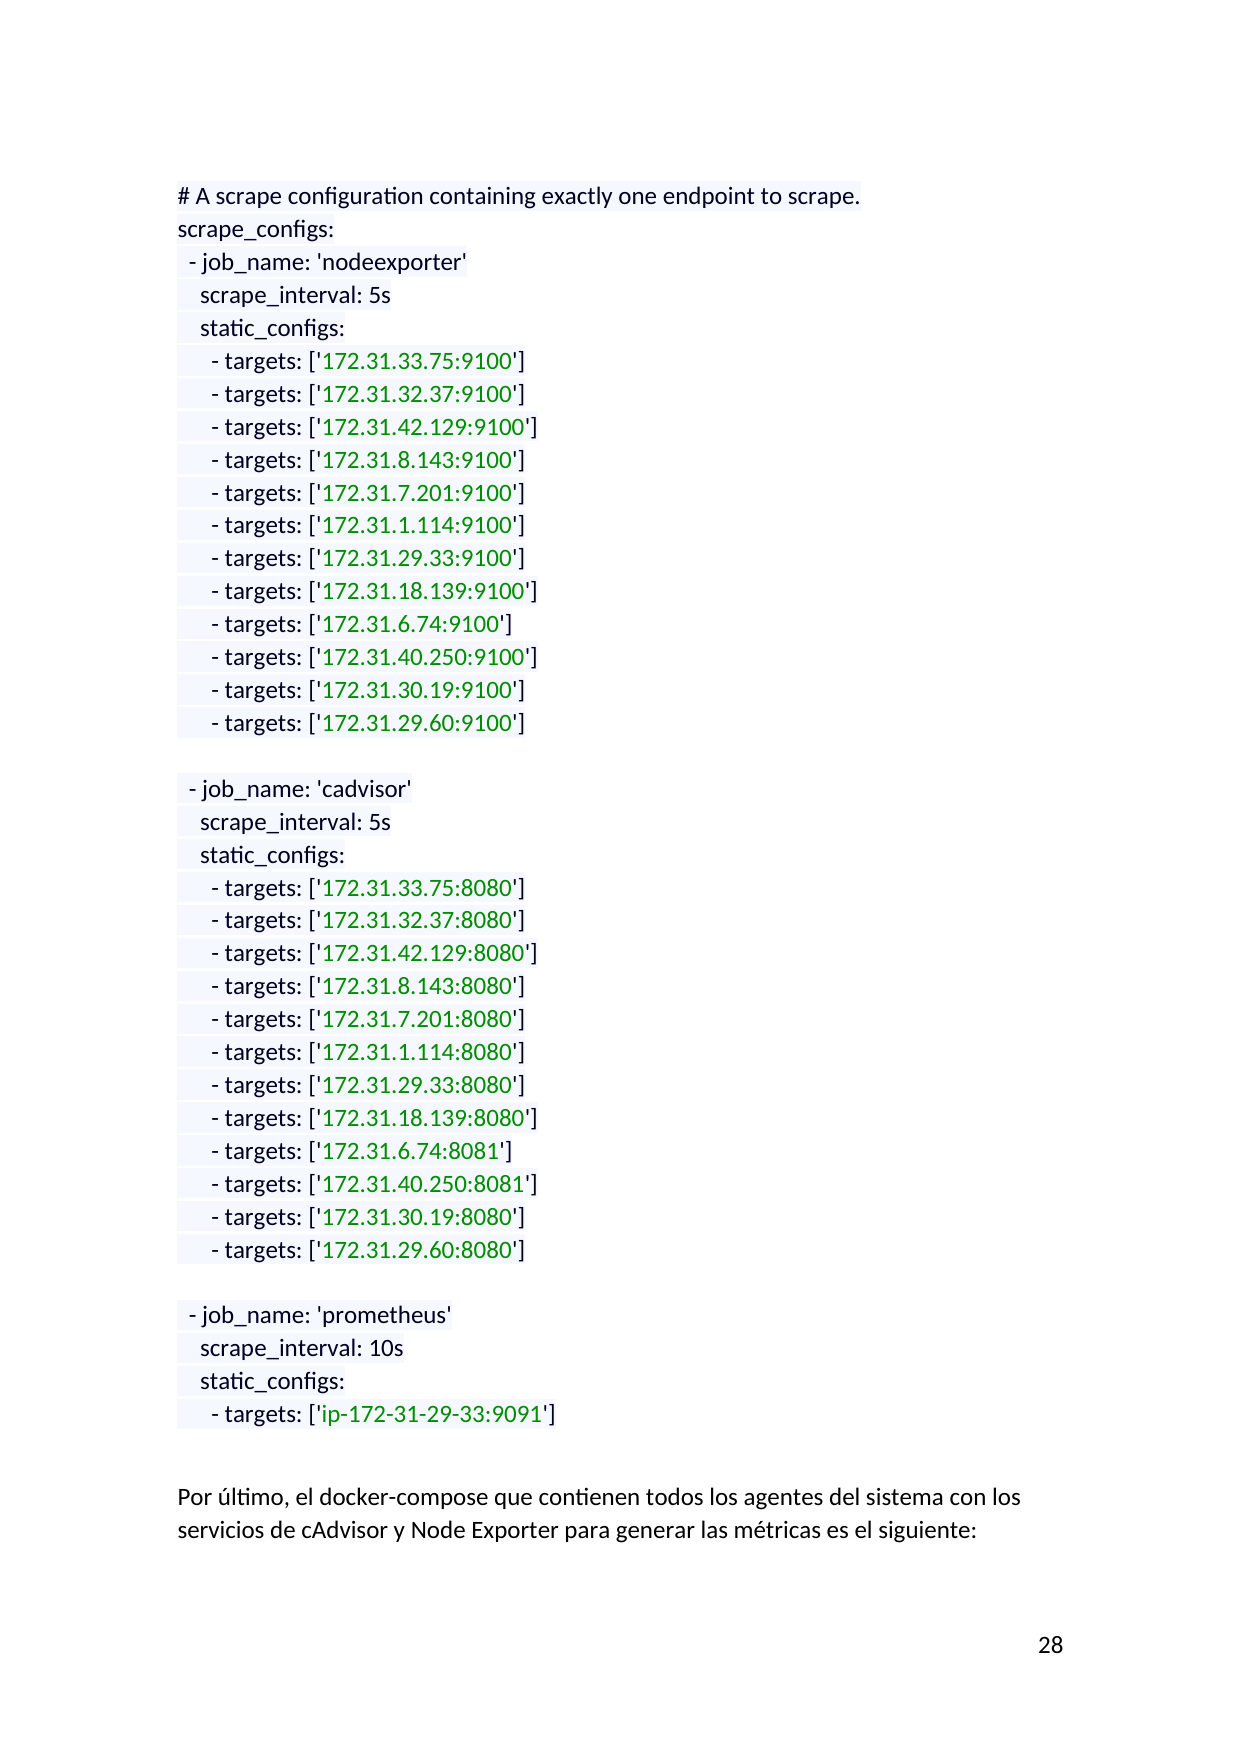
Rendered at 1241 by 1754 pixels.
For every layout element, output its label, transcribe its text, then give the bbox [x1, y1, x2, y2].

text Por último, el docker-compose que contienen todos los agentes del sistema con los servicios de cAdvisor y Node Exporter para generar las métricas es el siguiente: [177, 1481, 1063, 1544]
